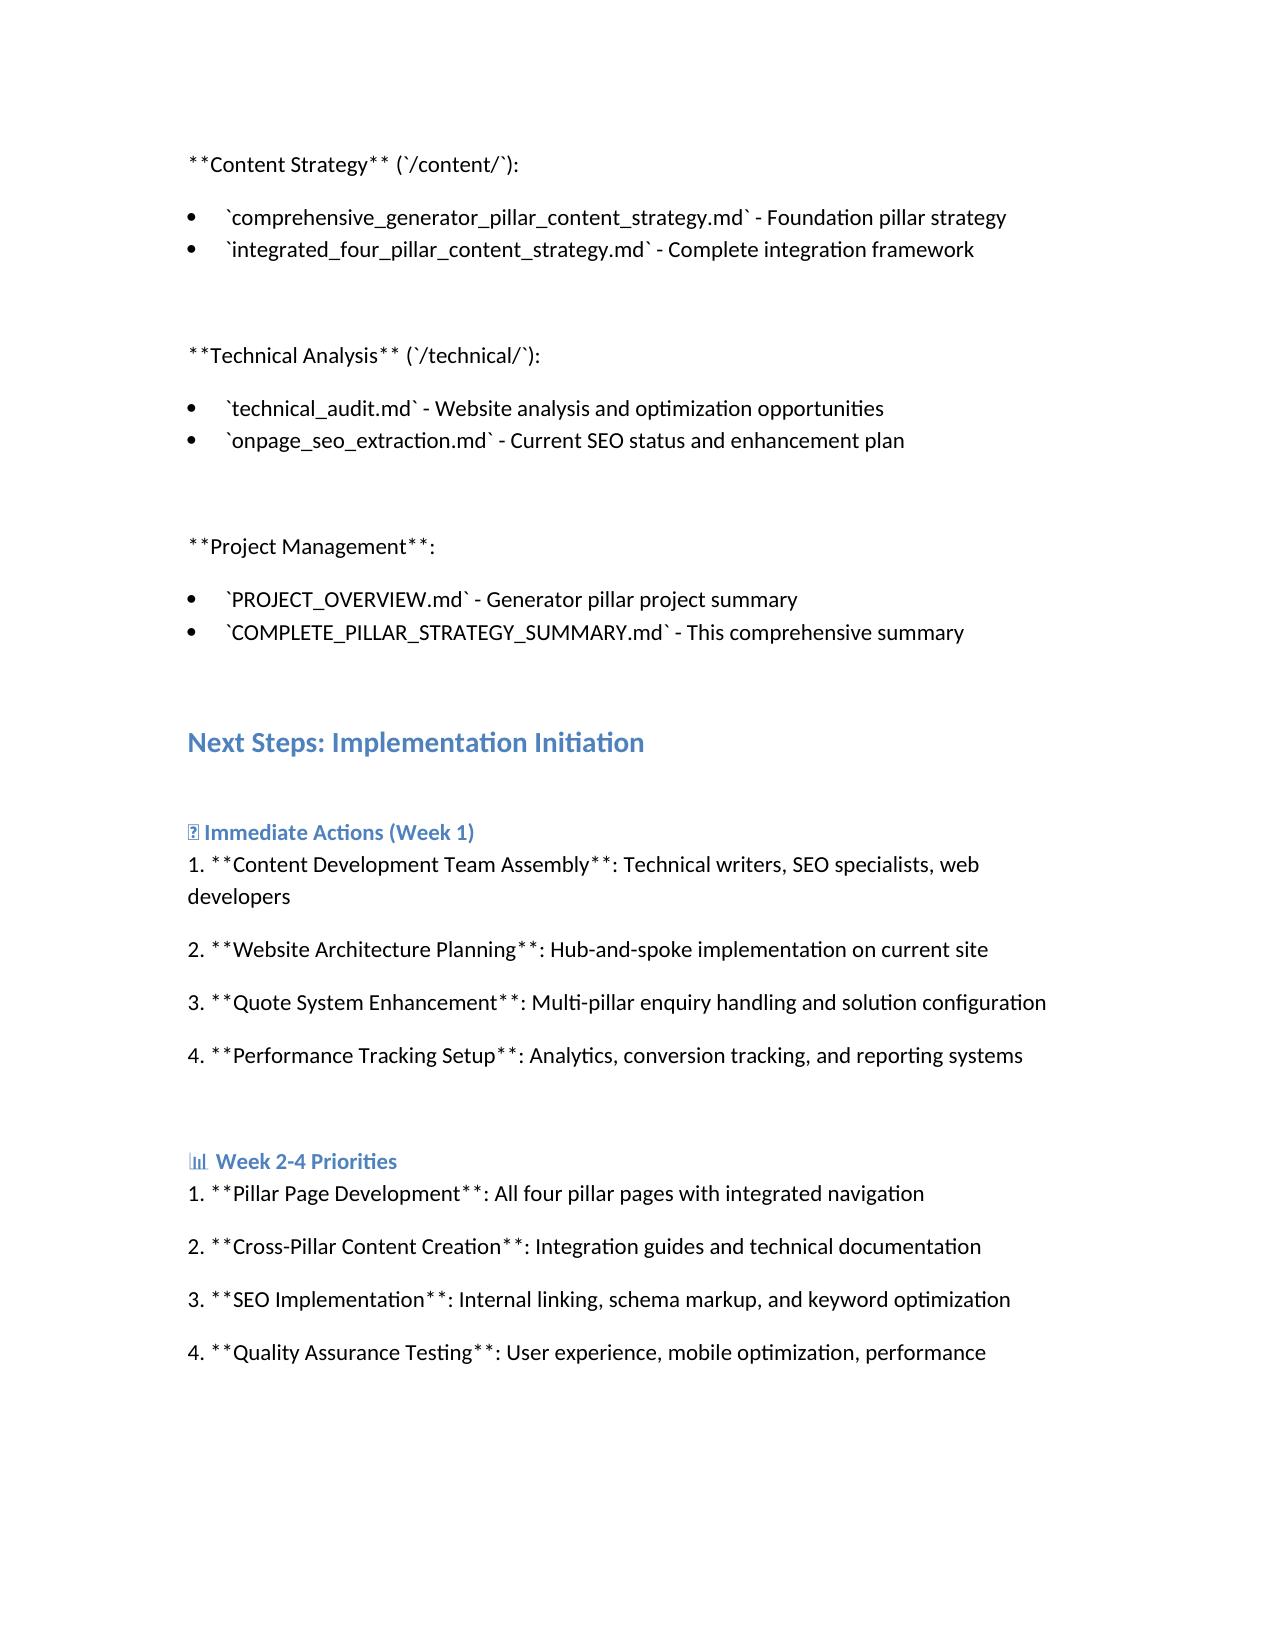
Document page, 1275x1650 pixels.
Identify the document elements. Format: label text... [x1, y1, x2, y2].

text **Project Management**: [187, 532, 1087, 561]
text **Technical Analysis** (`/technical/`): [187, 341, 1087, 369]
subtitle 📊 Week 2-4 Priorities [187, 1147, 1087, 1175]
text 2. **Website Architecture Planning**: Hub-and-spoke implementation on current site [187, 935, 1087, 963]
text 3. **SEO Implementation**: Internal linking, schema markup, and keyword optimization [187, 1285, 1087, 1313]
subtitle Next Steps: Implementation Initiation [187, 724, 1087, 759]
list `PROJECT_OVERVIEW.md` - Generator pillar project summary [187, 586, 1087, 613]
text **Content Strategy** (`/content/`): [187, 150, 1087, 178]
text 1. **Pillar Page Development**: All four pillar pages with integrated navigation [187, 1179, 1087, 1207]
list `comprehensive_generator_pillar_content_strategy.md` - Foundation pillar strategy [187, 203, 1087, 231]
text 3. **Quote System Enhancement**: Multi-pillar enquiry handling and solution configuration [187, 988, 1087, 1016]
list `integrated_four_pillar_content_strategy.md` - Complete integration framework [187, 235, 1087, 263]
text 1. **Content Development Team Assembly**: Technical writers, SEO specialists, web developers [187, 850, 1087, 910]
list `COMPLETE_PILLAR_STRATEGY_SUMMARY.md` - This comprehensive summary [187, 618, 1087, 646]
text 4. **Quality Assurance Testing**: User experience, mobile optimization, performance [187, 1338, 1087, 1366]
text 2. **Cross-Pillar Content Creation**: Integration guides and technical documentation [187, 1232, 1087, 1260]
list `onpage_seo_extraction.md` - Current SEO status and enhancement plan [187, 426, 1087, 454]
list `technical_audit.md` - Website analysis and optimization opportunities [187, 394, 1087, 422]
text 4. **Performance Tracking Setup**: Analytics, conversion tracking, and reporting systems [187, 1041, 1087, 1069]
subtitle 🚀 Immediate Actions (Week 1) [187, 818, 1087, 846]
